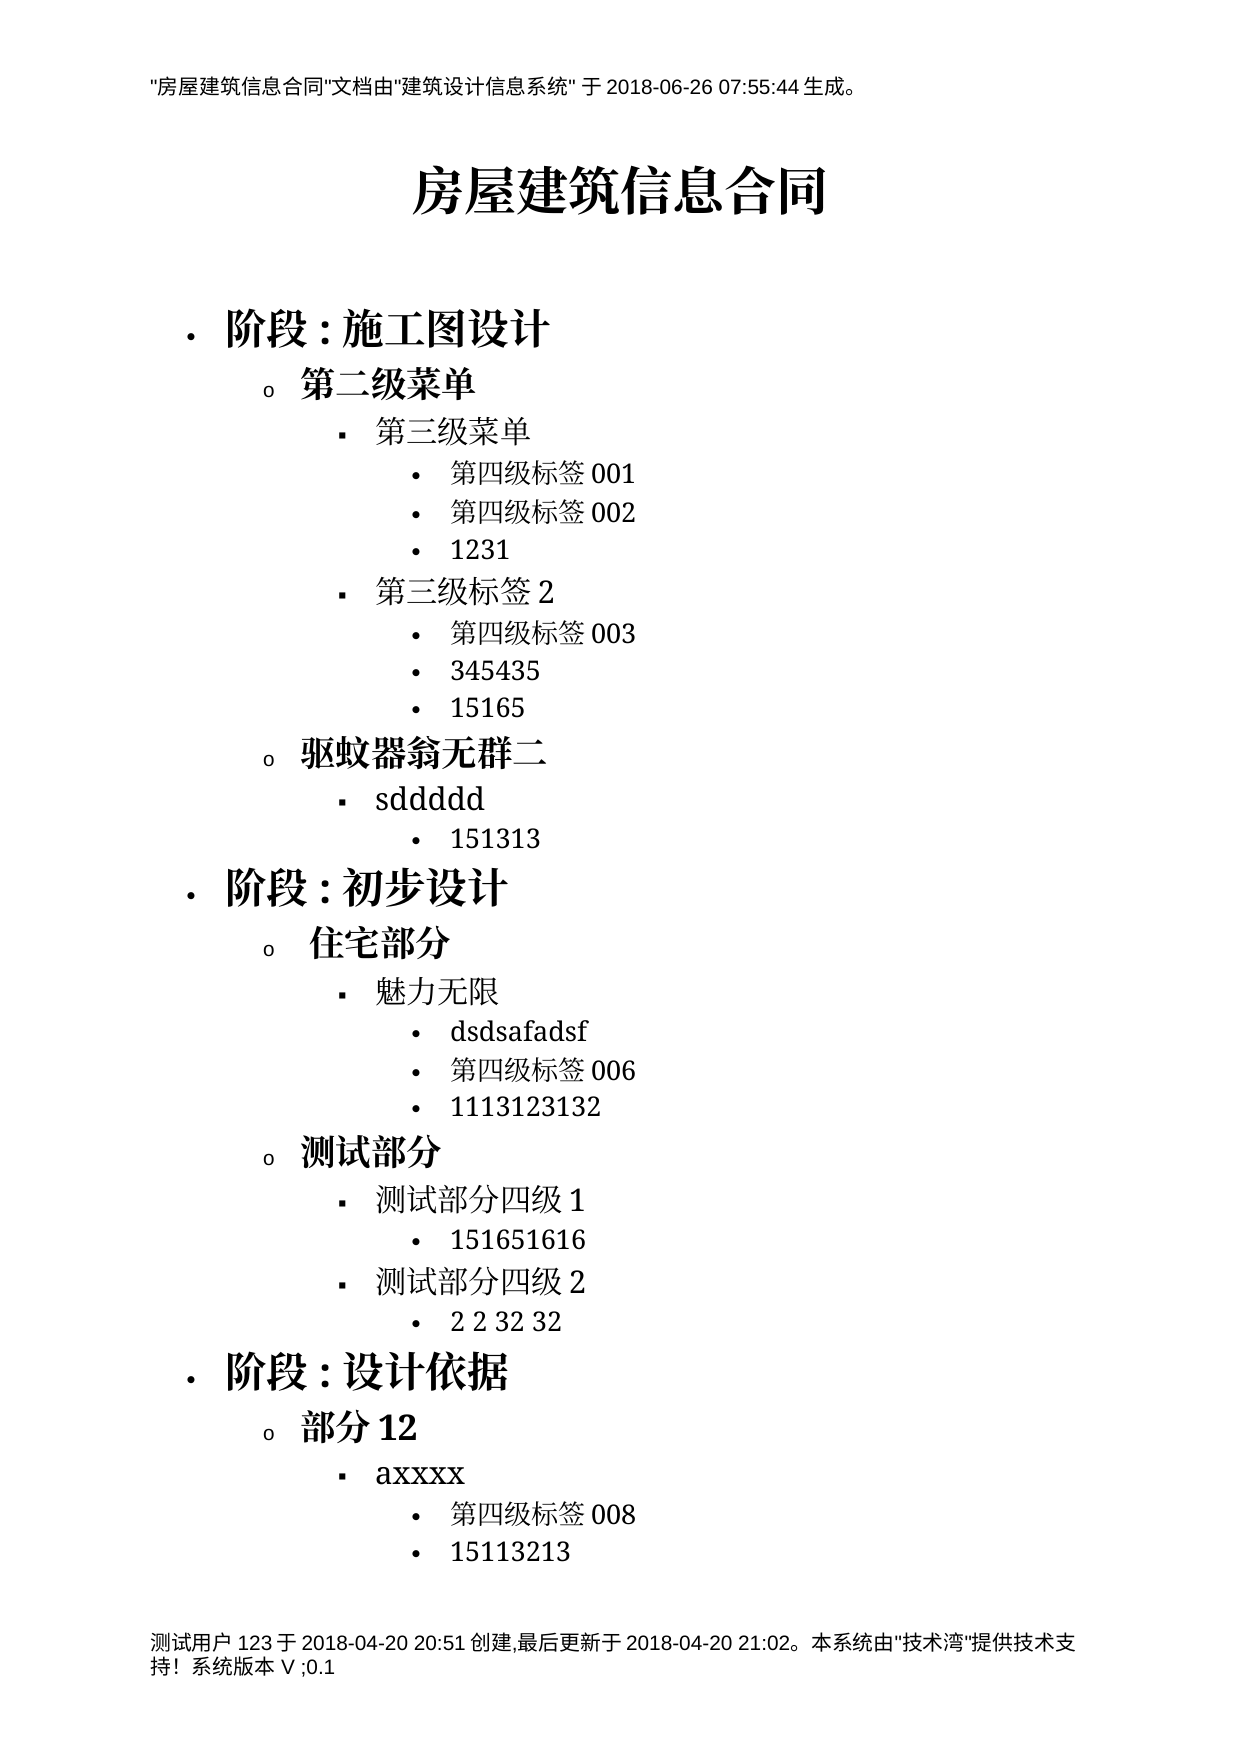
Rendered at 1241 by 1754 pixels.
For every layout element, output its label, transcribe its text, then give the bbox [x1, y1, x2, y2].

list 魅力无限 [337, 967, 1090, 1012]
list 第四级标签002 [412, 492, 1090, 531]
list 1113123132 [412, 1088, 1090, 1125]
list 住宅部分 [262, 916, 1090, 967]
list 驱蚊器翁无群二 [262, 726, 1090, 777]
list dsdsafadsf [412, 1012, 1090, 1049]
list 第四级标签006 [412, 1049, 1090, 1088]
list 151651616 [412, 1221, 1090, 1258]
list 2 2 32 32 [412, 1303, 1090, 1340]
list 第四级标签008 [412, 1493, 1090, 1532]
subtitle 房屋建筑信息合同 [150, 150, 1090, 225]
list 第三级菜单 [337, 408, 1090, 453]
list 阶段 : 施工图设计 [187, 297, 1090, 357]
list 测试部分四级1 [337, 1176, 1090, 1221]
list 阶段 : 设计依据 [187, 1340, 1090, 1400]
list 15165 [412, 689, 1090, 726]
list 部分12 [262, 1400, 1090, 1451]
list 阶段 : 初步设计 [187, 856, 1090, 916]
list 测试部分 [262, 1125, 1090, 1176]
list 第四级标签003 [412, 613, 1090, 652]
list sddddd [337, 777, 1090, 819]
list axxxx [337, 1451, 1090, 1493]
list 345435 [412, 652, 1090, 689]
list 第三级标签2 [337, 568, 1090, 613]
list 1231 [412, 531, 1090, 568]
list 151313 [412, 819, 1090, 856]
list 测试部分四级2 [337, 1258, 1090, 1303]
list 15113213 [412, 1532, 1090, 1569]
list 第四级标签001 [412, 453, 1090, 492]
list 第二级菜单 [262, 357, 1090, 408]
